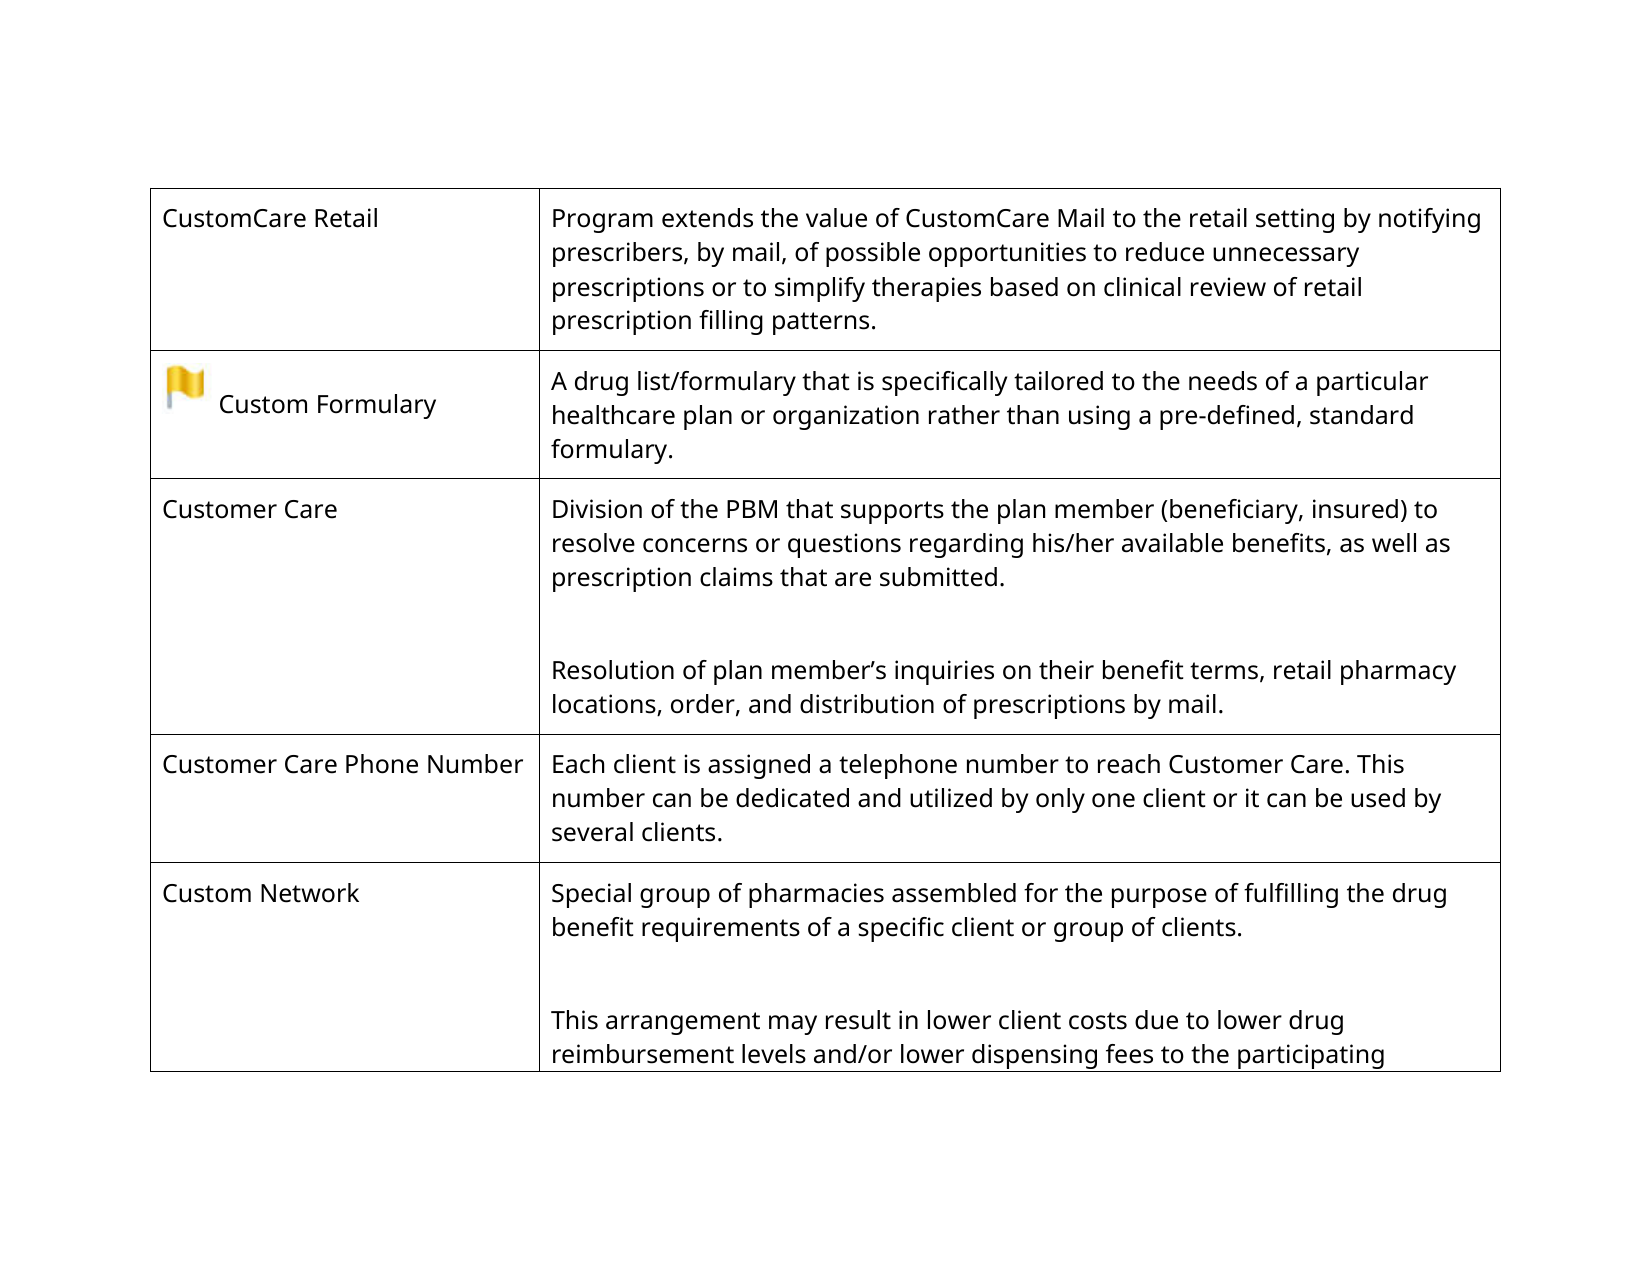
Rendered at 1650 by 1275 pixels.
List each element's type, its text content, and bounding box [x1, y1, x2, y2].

table_cell Customer Care Phone Number [151, 735, 539, 862]
table_cell Program extends the value of CustomCare Mail to the retail setting by notifying prescribers, by mail, of possible opportunities to reduce unnecessary prescriptions or to simplify therapies based on clinical review of retail prescription filling patterns. [540, 189, 1500, 350]
table_cell A drug list/formulary that is specifically tailored to the needs of a particular healthcare plan or organization rather than using a pre-defined, standard formulary. [540, 351, 1500, 478]
table_cell Custom Formulary [151, 351, 539, 478]
table_cell Each client is assigned a telephone number to reach Customer Care. This number can be dedicated and utilized by only one client or it can be used by several clients. [540, 735, 1500, 862]
picture [161, 363, 212, 414]
table_cell Custom Network [151, 863, 539, 1071]
table_cell CustomCare Retail [151, 189, 539, 350]
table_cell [540, 863, 1500, 1071]
table_cell Customer Care [151, 479, 539, 733]
table_cell Division of the PBM that supports the plan member (beneficiary, insured) to resolve concerns or questions regarding his/her available benefits, as well as prescription claims that are submitted. Resolution of plan member’s inquiries on their benefit terms, retail pharmacy locations, order, and distribution of prescriptions by mail. [540, 479, 1500, 733]
